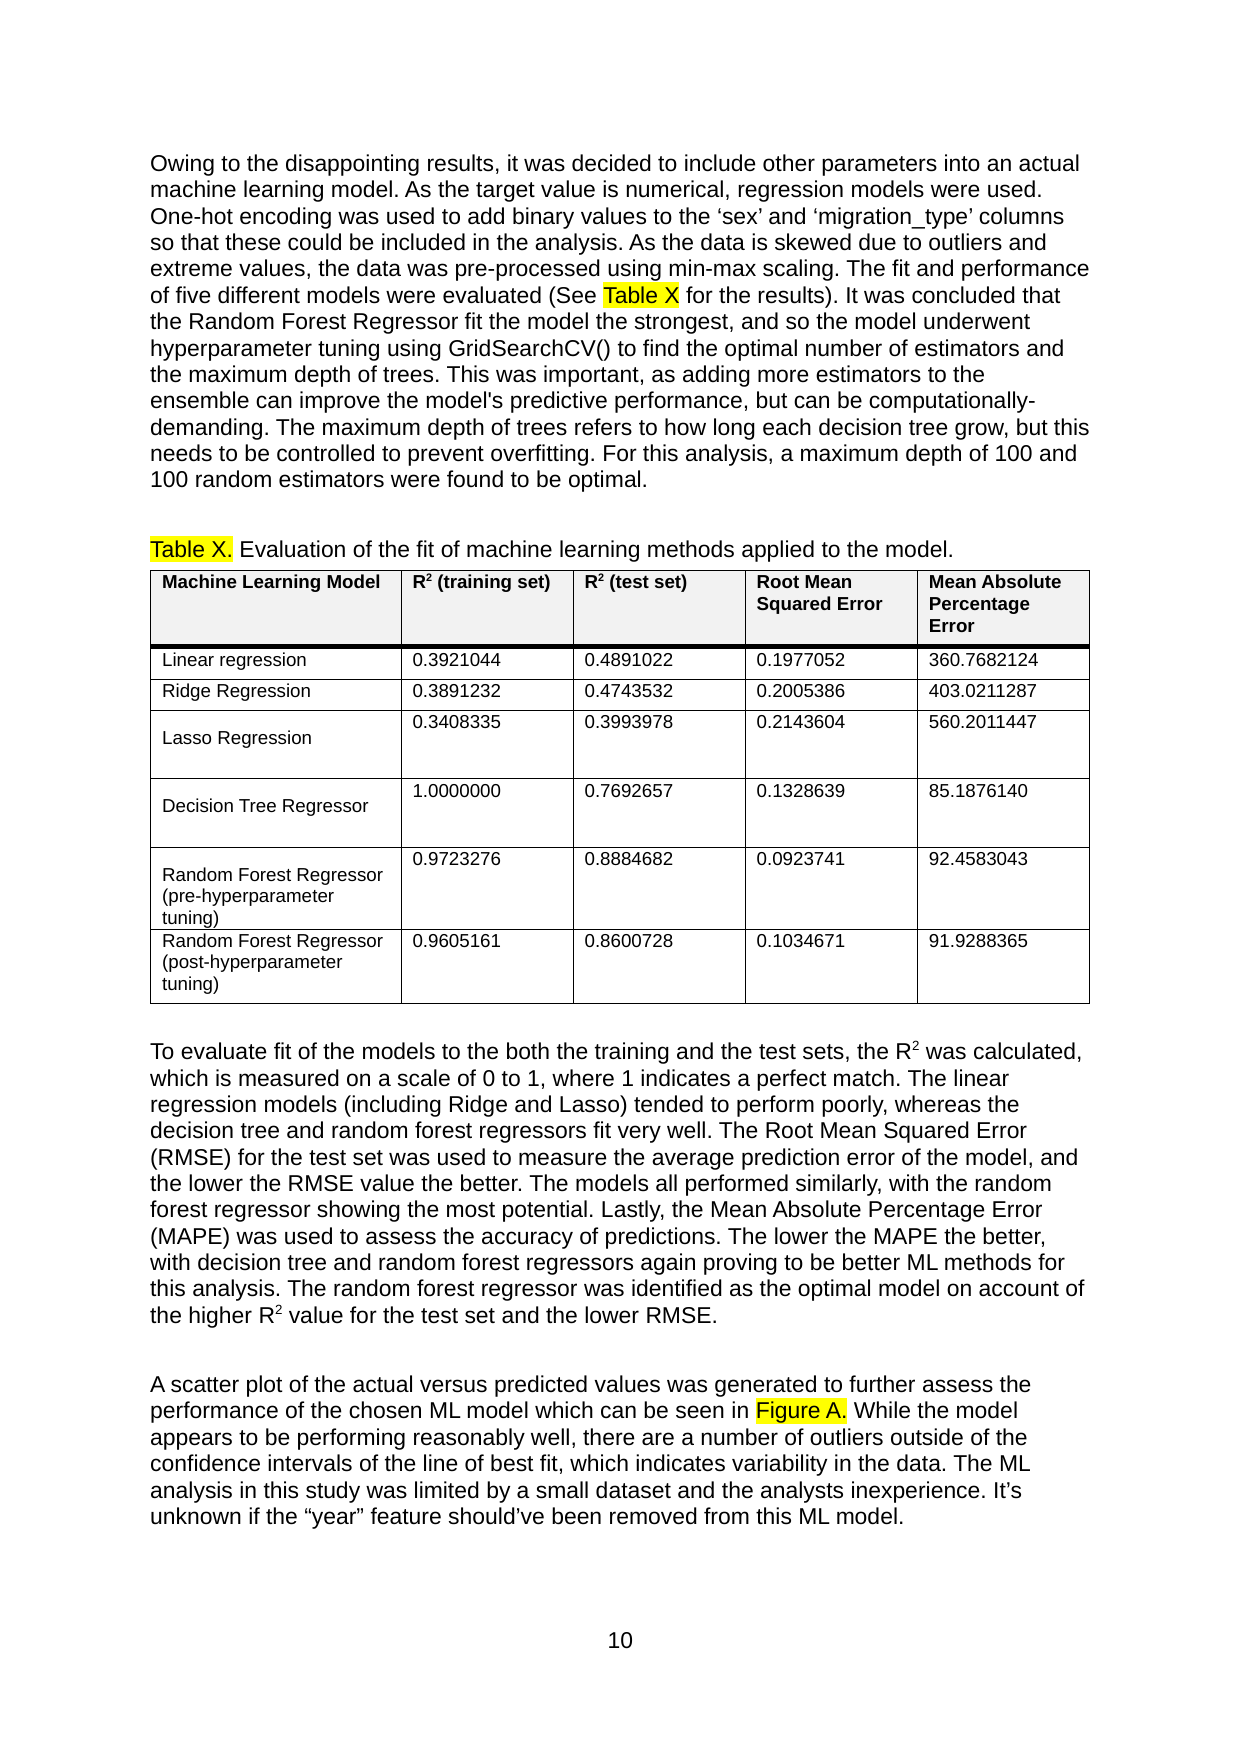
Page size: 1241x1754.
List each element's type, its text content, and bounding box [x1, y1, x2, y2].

table_cell 85.1876140 [918, 779, 1089, 847]
table_header Machine Learning Model [151, 571, 401, 644]
table_header R2 (training set) [402, 571, 573, 644]
table_cell 92.4583043 [918, 848, 1089, 928]
table_cell 0.2005386 [746, 680, 917, 710]
table_cell Decision Tree Regressor [151, 779, 401, 847]
table_cell Random Forest Regressor (pre-hyperparameter tuning) [151, 848, 401, 928]
table_cell 0.4891022 [574, 649, 745, 679]
text To evaluate fit of the models to the both the training and the test sets, the R2 was calculated, which is measured on a scale of 0 to 1, where 1 indicates a perfect match. The linear regression models (including Ridge and Lasso) tended to perform poorly, whereas the decision tree and random forest regressors fit very well. The Root Mean Squared Error (RMSE) for the test set was used to measure the average prediction error of the model, and the lower the RMSE value the better. The models all performed similarly, with the random forest regressor showing the most potential. Lastly, the Mean Absolute Percentage Error (MAPE) was used to assess the accuracy of predictions. The lower the MAPE the better, with decision tree and random forest regressors again proving to be better ML methods for this analysis. The random forest regressor was identified as the optimal model on account of the higher R2 value for the test set and the lower RMSE. [150, 1038, 1090, 1328]
table_cell 0.0923741 [746, 848, 917, 928]
table_cell 0.1977052 [746, 649, 917, 679]
table_cell 1.0000000 [402, 779, 573, 847]
text A scatter plot of the actual versus predicted values was generated to further assess the performance of the chosen ML model which can be seen in Figure A. While the model appears to be performing reasonably well, there are a number of outliers outside of the confidence intervals of the line of best fit, which indicates variability in the data. The ML analysis in this study was limited by a small dataset and the analysts inexperience. It’s unknown if the “year” feature should’ve been removed from this ML model. [150, 1371, 1090, 1529]
table_cell 360.7682124 [918, 649, 1089, 679]
table_cell 403.0211287 [918, 680, 1089, 710]
table_header R2 (test set) [574, 571, 745, 644]
table_cell 0.3921044 [402, 649, 573, 679]
table_cell Ridge Regression [151, 680, 401, 710]
table_cell 0.3993978 [574, 711, 745, 778]
table_cell Random Forest Regressor (post-hyperparameter tuning) [151, 930, 401, 1002]
table_header Root Mean Squared Error [746, 571, 917, 644]
table_cell 0.3408335 [402, 711, 573, 778]
table_cell Lasso Regression [151, 711, 401, 778]
table_cell 0.4743532 [574, 680, 745, 710]
table_cell 0.3891232 [402, 680, 573, 710]
table_cell 0.9723276 [402, 848, 573, 928]
table_header Mean Absolute Percentage Error [918, 571, 1089, 644]
table_cell 0.2143604 [746, 711, 917, 778]
text Owing to the disappointing results, it was decided to include other parameters into an actual machine learning model. As the target value is numerical, regression models were used. One-hot encoding was used to add binary values to the ‘sex’ and ‘migration_type’ columns so that these could be included in the analysis. As the data is skewed due to outliers and extreme values, the data was pre-processed using min-max scaling. The fit and performance of five different models were evaluated (See Table X for the results). It was concluded that the Random Forest Regressor fit the model the strongest, and so the model underwent hyperparameter tuning using GridSearchCV() to find the optimal number of estimators and the maximum depth of trees. This was important, as adding more estimators to the ensemble can improve the model's predictive performance, but can be computationally-demanding. The maximum depth of trees refers to how long each decision tree grow, but this needs to be controlled to prevent overfitting. For this analysis, a maximum depth of 100 and 100 random estimators were found to be optimal. [150, 150, 1090, 493]
table_cell Linear regression [151, 649, 401, 679]
table_cell 0.7692657 [574, 779, 745, 847]
table_cell 0.1034671 [746, 930, 917, 1002]
table_cell 0.8600728 [574, 930, 745, 1002]
table_cell 560.2011447 [918, 711, 1089, 778]
table_cell 0.9605161 [402, 930, 573, 1002]
table_cell 91.9288365 [918, 930, 1089, 1002]
text Table X. Evaluation of the fit of machine learning methods applied to the model. [233, 536, 1090, 562]
table_cell 0.1328639 [746, 779, 917, 847]
table_cell 0.8884682 [574, 848, 745, 928]
